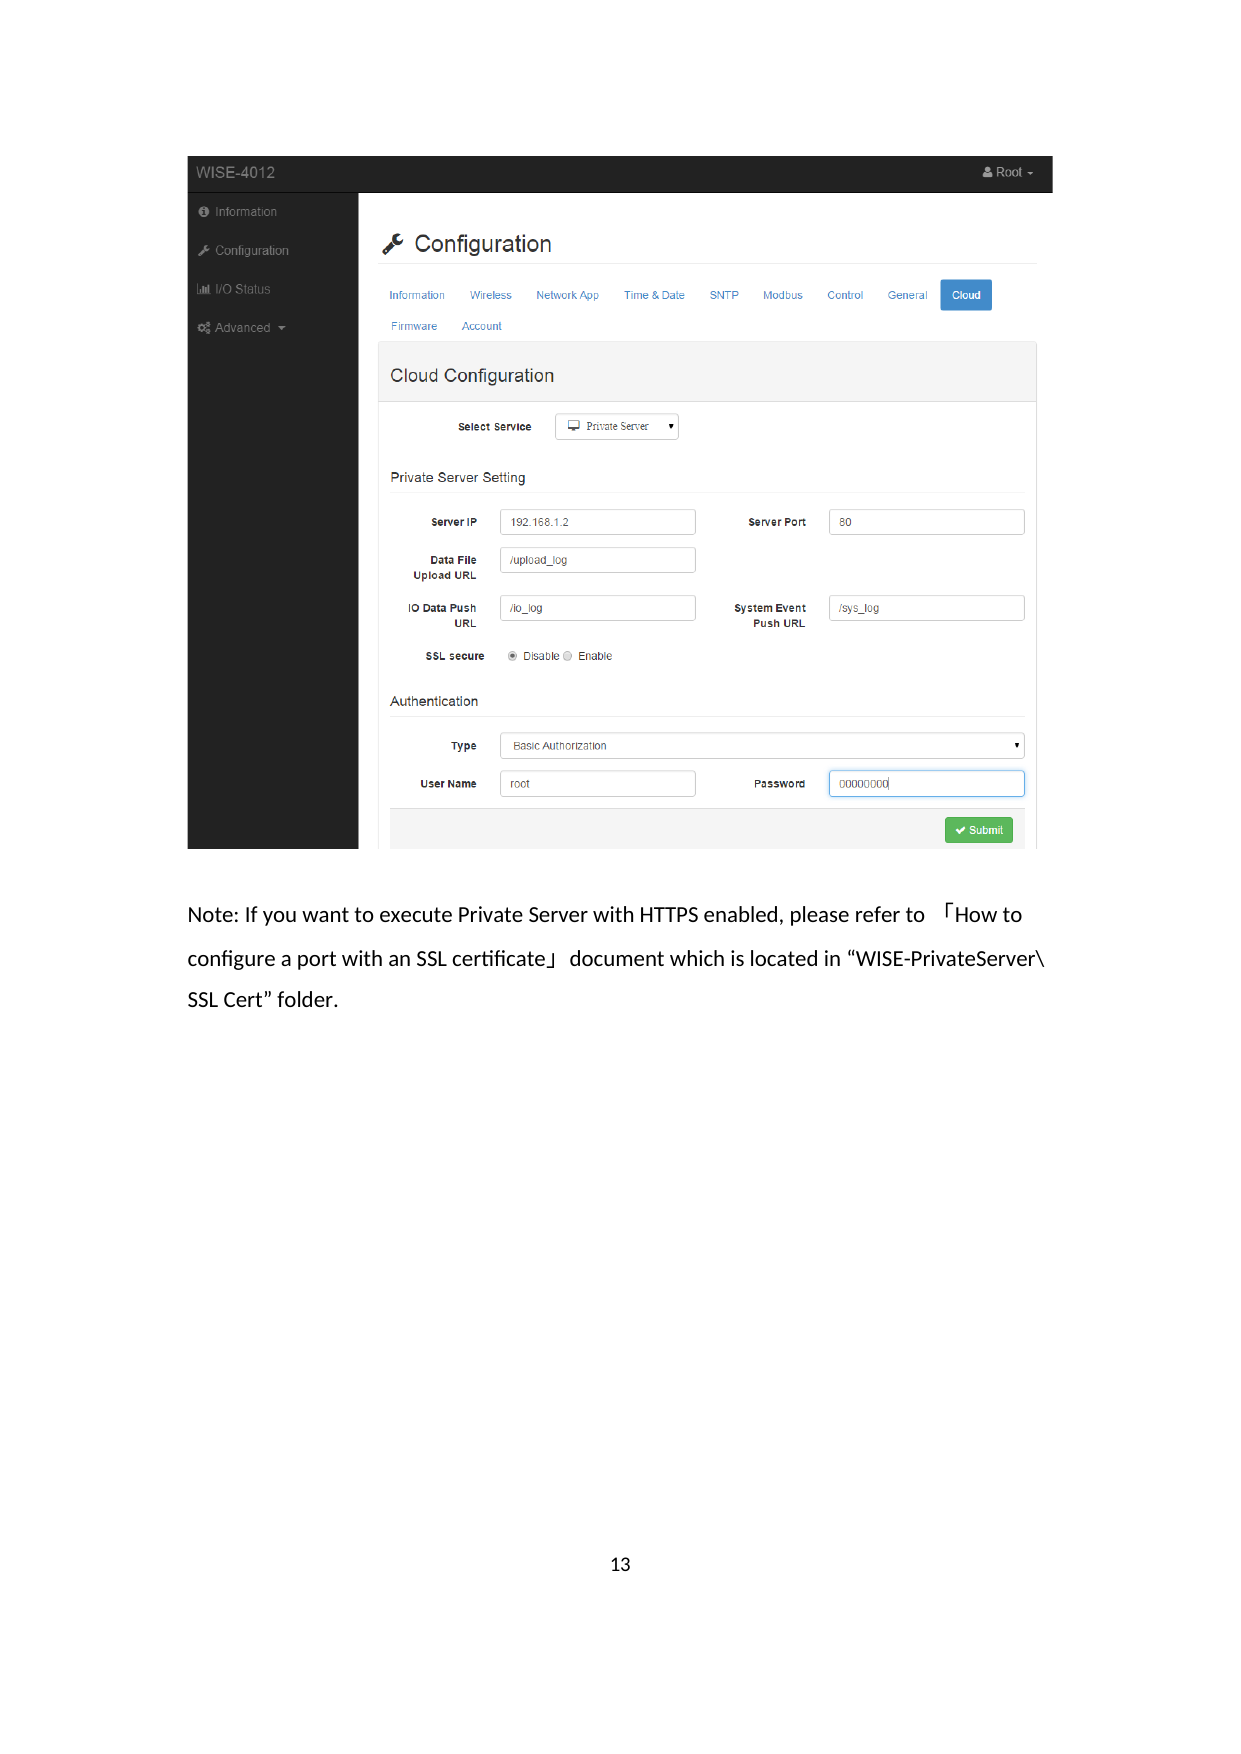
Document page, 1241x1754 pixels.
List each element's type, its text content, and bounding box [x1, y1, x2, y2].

text Note: If you want to execute Private Server with HTTPS enabled, please refer to 「How to configure a port with an SSL certificate」document which is located in “WISE-PrivateServer\SSL Cert” folder. [187, 894, 1053, 1018]
picture [187, 156, 1053, 849]
